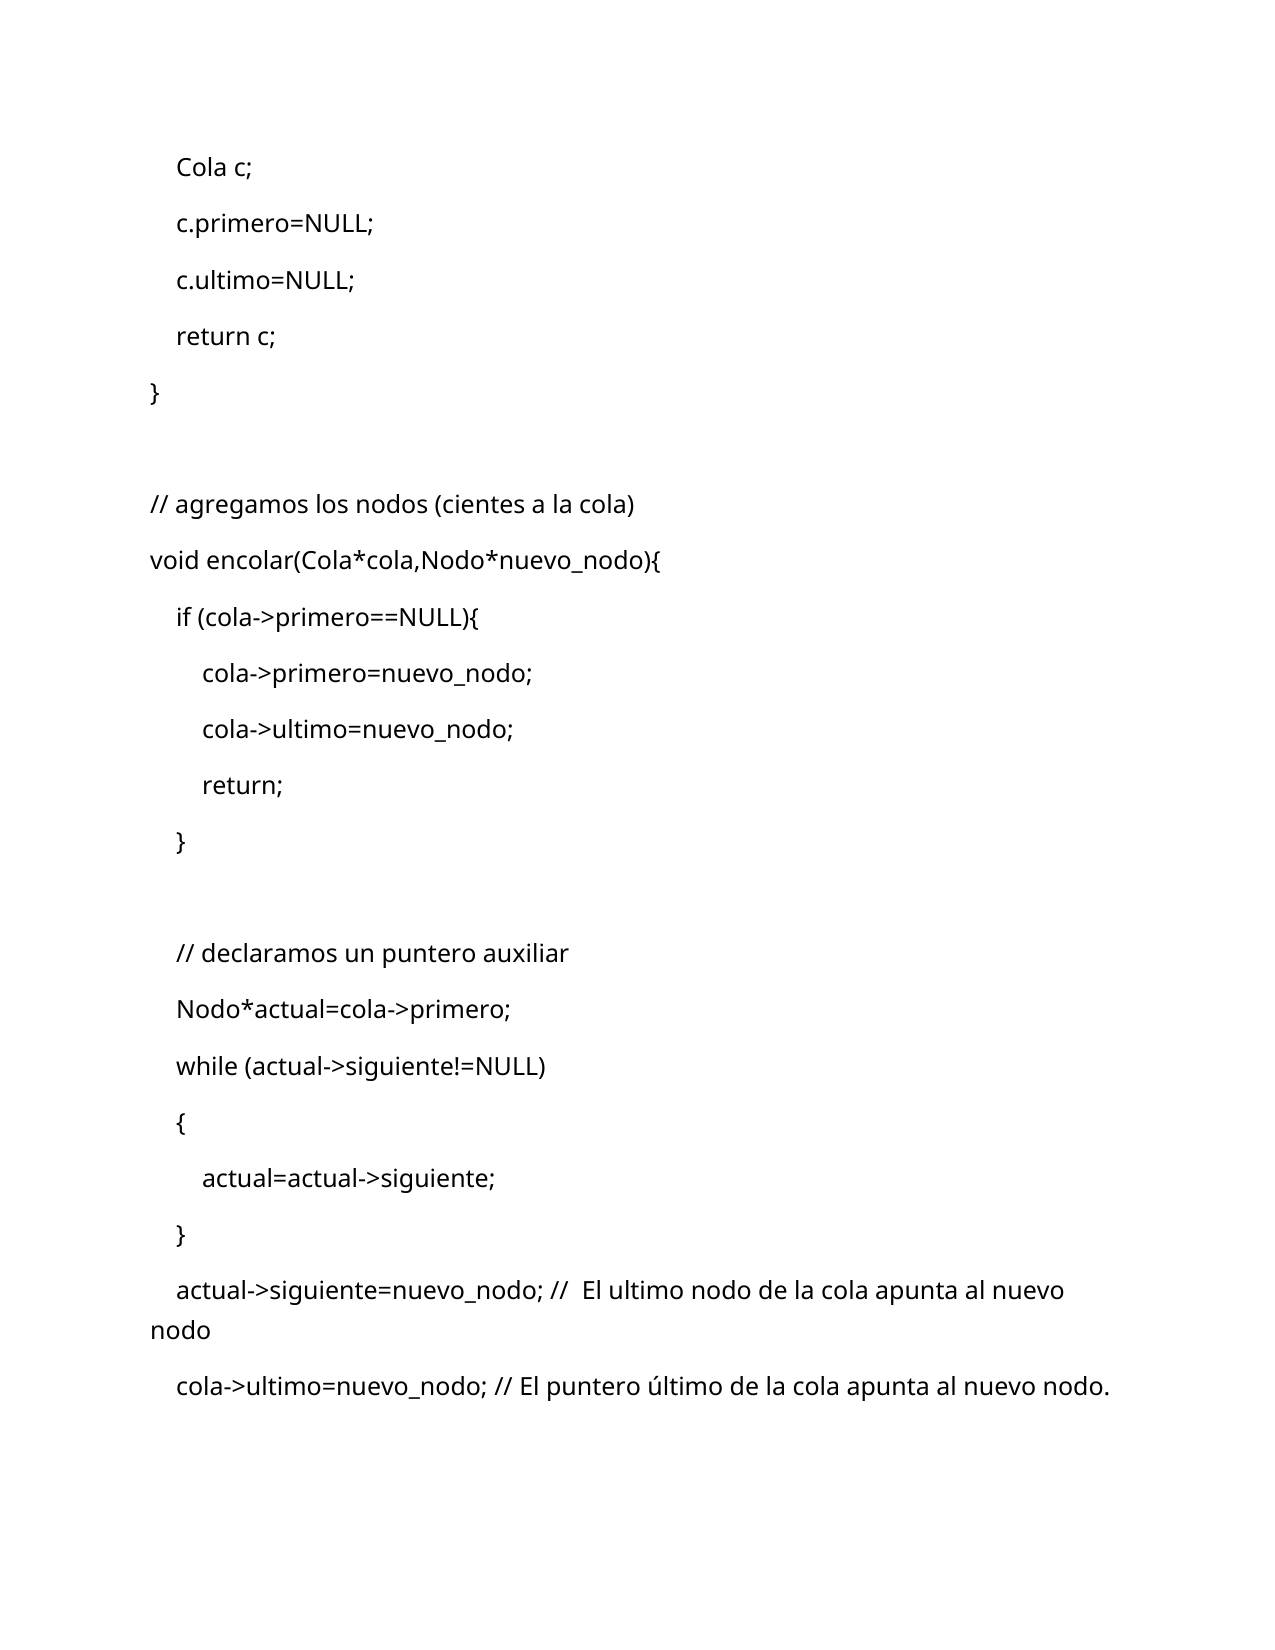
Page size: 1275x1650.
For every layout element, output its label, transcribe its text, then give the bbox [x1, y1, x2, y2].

text c.primero=NULL; [150, 206, 1125, 240]
text if (cola->primero==NULL){ [150, 599, 1125, 633]
text return; [150, 768, 1125, 802]
text c.ultimo=NULL; [150, 262, 1125, 296]
text } [150, 1217, 1125, 1251]
text { [150, 1104, 1125, 1138]
text cola->primero=nuevo_nodo; [150, 655, 1125, 689]
text actual=actual->siguiente; [150, 1161, 1125, 1195]
text } [150, 824, 1125, 858]
text cola->ultimo=nuevo_nodo; // El puntero último de la cola apunta al nuevo nodo. [150, 1368, 1125, 1403]
text } [150, 374, 1125, 409]
text cola->ultimo=nuevo_nodo; [150, 711, 1125, 746]
text // declaramos un puntero auxiliar [150, 936, 1125, 970]
text // agregamos los nodos (cientes a la cola) [150, 487, 1125, 521]
text Nodo*actual=cola->primero; [150, 992, 1125, 1026]
text actual->siguiente=nuevo_nodo; // El ultimo nodo de la cola apunta al nuevo nodo [150, 1273, 1125, 1346]
text while (actual->siguiente!=NULL) [150, 1048, 1125, 1082]
text return c; [150, 318, 1125, 352]
text void encolar(Cola*cola,Nodo*nuevo_nodo){ [150, 543, 1125, 577]
text Cola c; [150, 150, 1125, 184]
